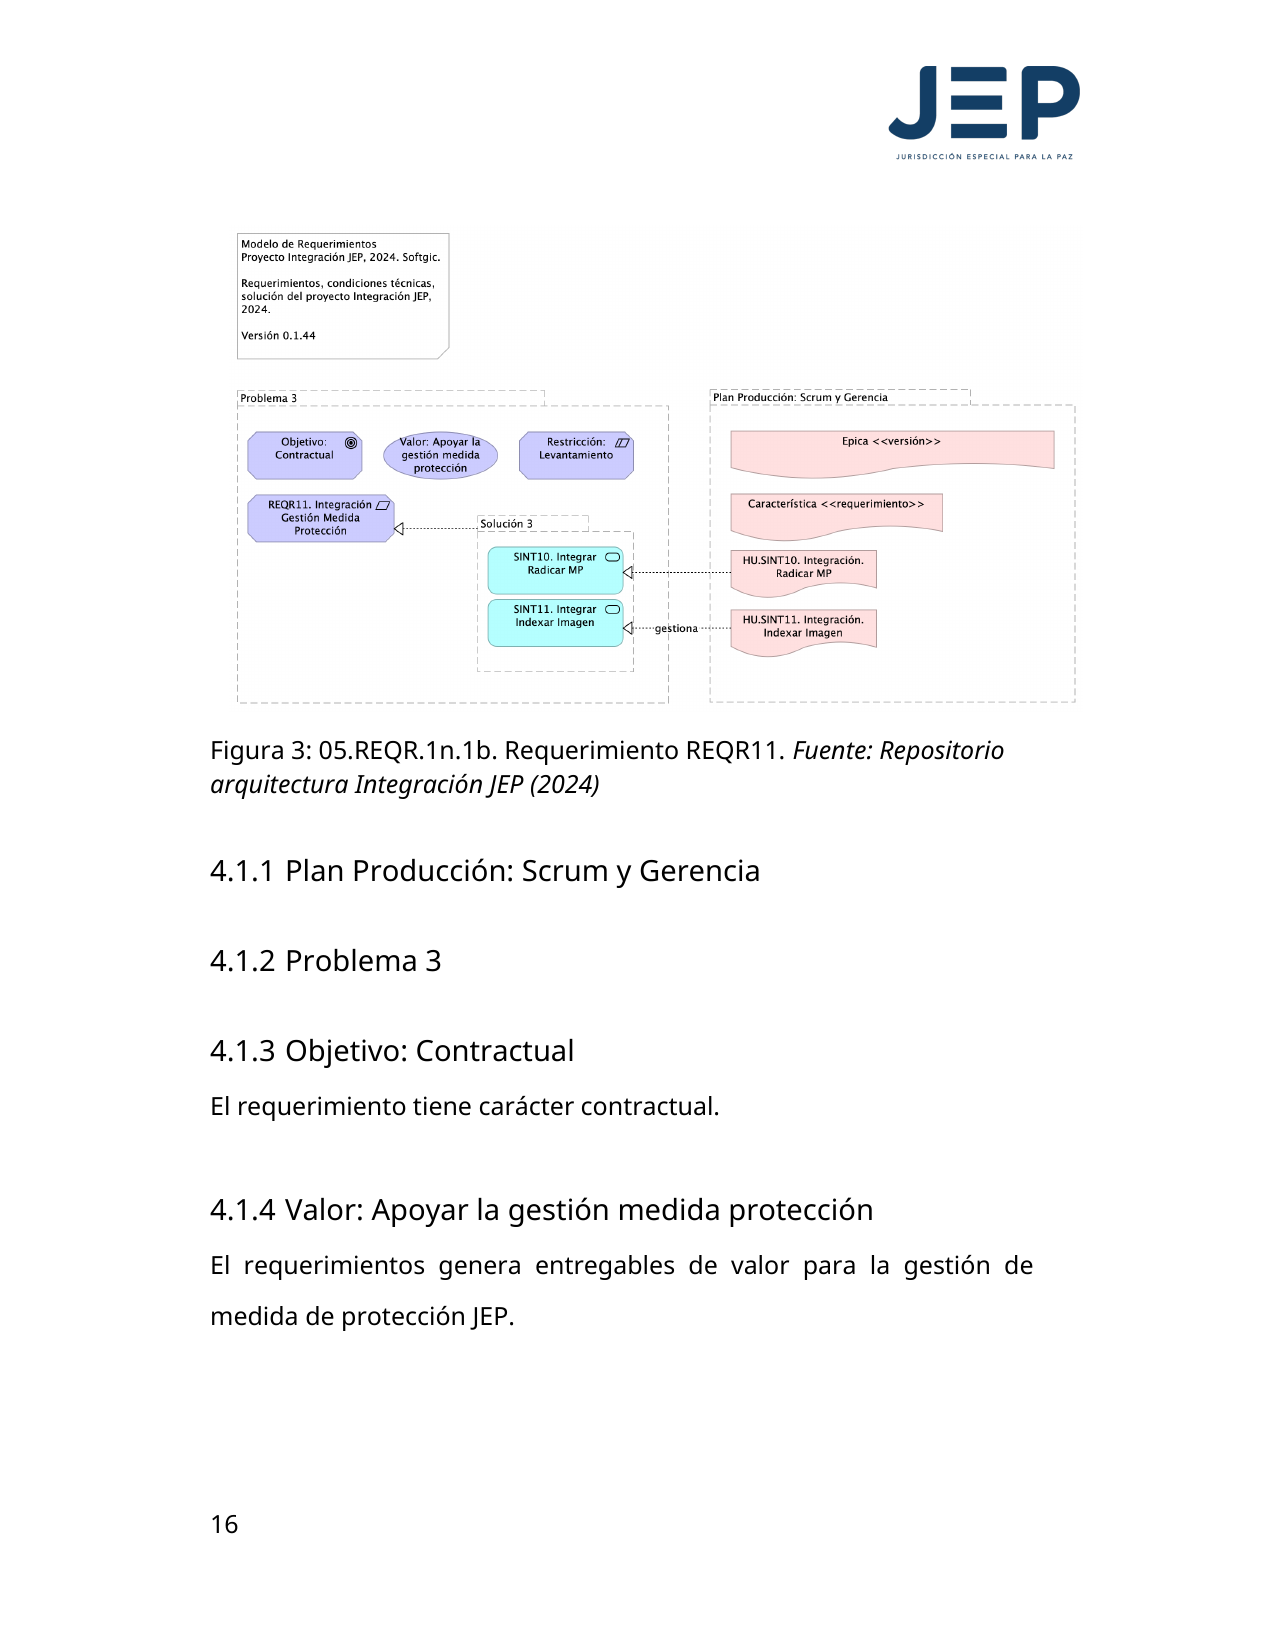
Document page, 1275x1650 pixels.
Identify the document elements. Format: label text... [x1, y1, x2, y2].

text El requerimientos genera entregables de valor para la gestión de medida de protección JEP. [210, 1248, 1035, 1333]
subtitle Valor: Apoyar la gestión medida protección [210, 1189, 1035, 1229]
picture [228, 225, 1083, 712]
subtitle Plan Producción: Scrum y Gerencia [210, 851, 1035, 890]
text Figura 3: 05.REQR.1n.1b. Requerimiento REQR11. Fuente: Repositorio arquitectura Integración JEP (2024) [210, 732, 1035, 801]
picture [875, 35, 1093, 190]
text El requerimiento tiene carácter contractual. [210, 1088, 1035, 1122]
subtitle Problema 3 [210, 940, 1035, 980]
subtitle Objetivo: Contractual [210, 1030, 1035, 1069]
